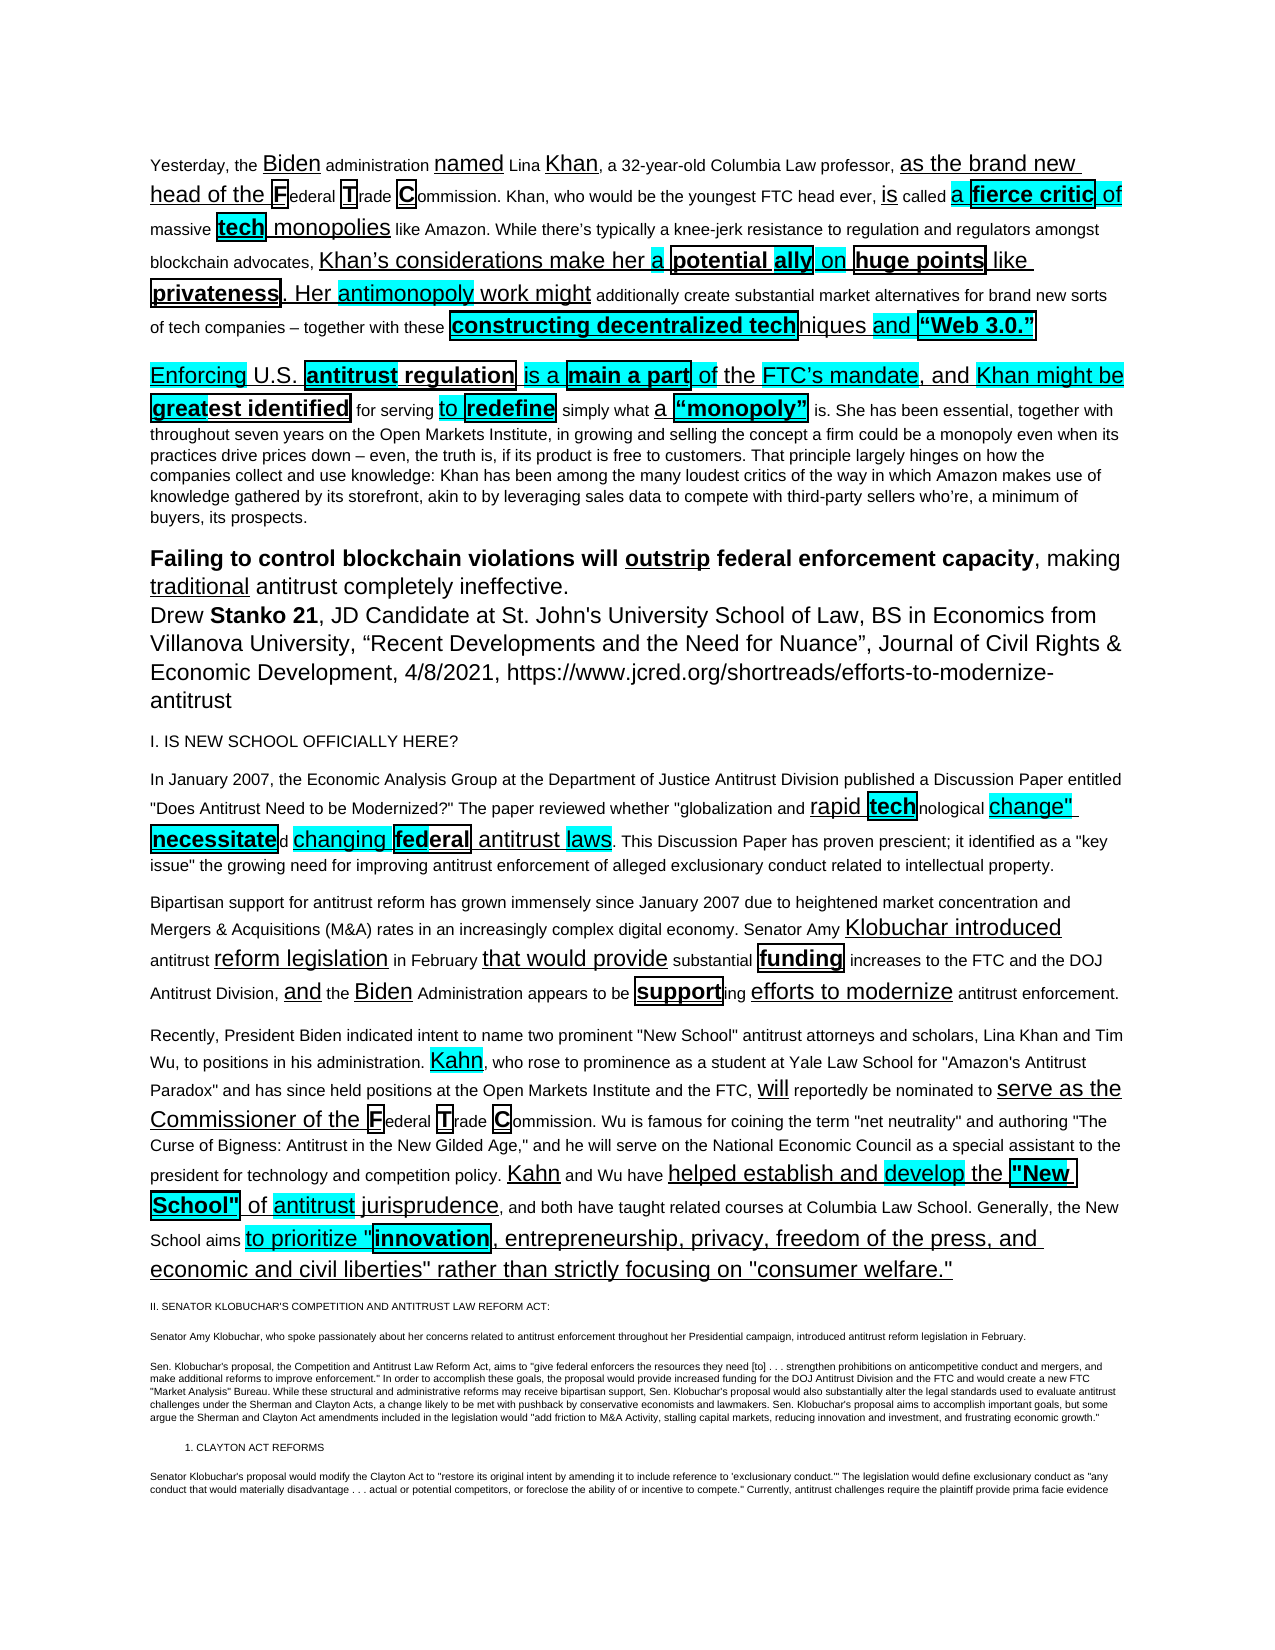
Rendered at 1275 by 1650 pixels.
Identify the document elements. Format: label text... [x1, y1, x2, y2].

text I. IS NEW SCHOOL OFFICIALLY HERE? [150, 732, 1125, 751]
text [150, 1471, 1125, 1496]
text Bipartisan support for antitrust reform has grown immensely since January 2007 due to heightened market concentration and Mergers & Acquisitions (M&A) rates in an increasingly complex digital economy. Senator Amy Klobuchar introduced antitrust reform legislation in February that would provide substantial funding increases to the FTC and the DOJ Antitrust Division, and the Biden Administration appears to be supporting efforts to modernize antitrust enforcement. [150, 893, 1125, 1006]
subtitle Failing to control blockchain violations will outstrip federal enforcement capacity, making traditional antitrust completely ineffective. [150, 545, 1125, 599]
text Enforcing U.S. antitrust regulation is a main a part of the FTC’s mandate, and Khan might be greatest identified for serving to redefine simply what a “monopoly” is. She has been essential, together with throughout seven years on the Open Markets Institute, in growing and selling the concept a firm could be a monopoly even when its practices drive prices down – even, the truth is, if its product is free to customers. That principle largely hinges on how the companies collect and use knowledge: Khan has been among the many loudest critics of the way in which Amazon makes use of knowledge gathered by its storefront, akin to by leveraging sales data to compete with third-party sellers who’re, a minimum of buyers, its prospects. [150, 360, 1125, 527]
text Yesterday, the Biden administration named Lina Khan, a 32-year-old Columbia Law professor, as the brand new head of the Federal Trade Commission. Khan, who would be the youngest FTC head ever, is called a fierce critic of massive tech monopolies like Amazon. While there’s typically a knee-jerk resistance to regulation and regulators amongst blockchain advocates, Khan’s considerations make her a potential ally on huge points like privateness. Her antimonopoly work might additionally create substantial market alternatives for brand new sorts of tech companies – together with these constructing decentralized techniques and “Web 3.0.” [150, 150, 1125, 341]
text Recently, President Biden indicated intent to name two prominent "New School" antitrust attorneys and scholars, Lina Khan and Tim Wu, to positions in his administration. Kahn, who rose to prominence as a student at Yale Law School for "Amazon's Antitrust Paradox" and has since held positions at the Open Markets Institute and the FTC, will reportedly be nominated to serve as the Commissioner of the Federal Trade Commission. Wu is famous for coining the term "net neutrality" and authoring "The Curse of Bigness: Antitrust in the New Gilded Age," and he will serve on the National Economic Council as a special assistant to the president for technology and competition policy. Kahn and Wu have helped establish and develop the "New School" of antitrust jurisprudence, and both have taught related courses at Columbia Law School. Generally, the New School aims to prioritize "innovation, entrepreneurship, privacy, freedom of the press, and economic and civil liberties" rather than strictly focusing on "consumer welfare." [150, 1026, 1125, 1282]
text Sen. Klobuchar's proposal, the Competition and Antitrust Law Reform Act, aims to "give federal enforcers the resources they need [to] . . . strengthen prohibitions on anticompetitive conduct and mergers, and make additional reforms to improve enforcement." In order to accomplish these goals, the proposal would provide increased funding for the DOJ Antitrust Division and the FTC and would create a new FTC "Market Analysis" Bureau. While these structural and administrative reforms may receive bipartisan support, Sen. Klobuchar's proposal would also substantially alter the legal standards used to evaluate antitrust challenges under the Sherman and Clayton Acts, a change likely to be met with pushback by conservative economists and lawmakers. Sen. Klobuchar's proposal aims to accomplish important goals, but some argue the Sherman and Clayton Act amendments included in the legislation would "add friction to M&A Activity, stalling capital markets, reducing innovation and investment, and frustrating economic growth." [150, 1360, 1125, 1424]
text Drew Stanko 21, JD Candidate at St. John's University School of Law, BS in Economics from Villanova University, “Recent Developments and the Need for Nuance”, Journal of Civil Rights & Economic Development, 4/8/2021, https://www.jcred.org/shortreads/efforts-to-modernize-antitrust [150, 602, 1125, 713]
text In January 2007, the Economic Analysis Group at the Department of Justice Antitrust Division published a Discussion Paper entitled "Does Antitrust Need to be Modernized?" The paper reviewed whether "globalization and rapid technological change" necessitated changing federal antitrust laws. This Discussion Paper has proven prescient; it identified as a "key issue" the growing need for improving antitrust enforcement of alleged exclusionary conduct related to intellectual property. [150, 769, 1125, 875]
